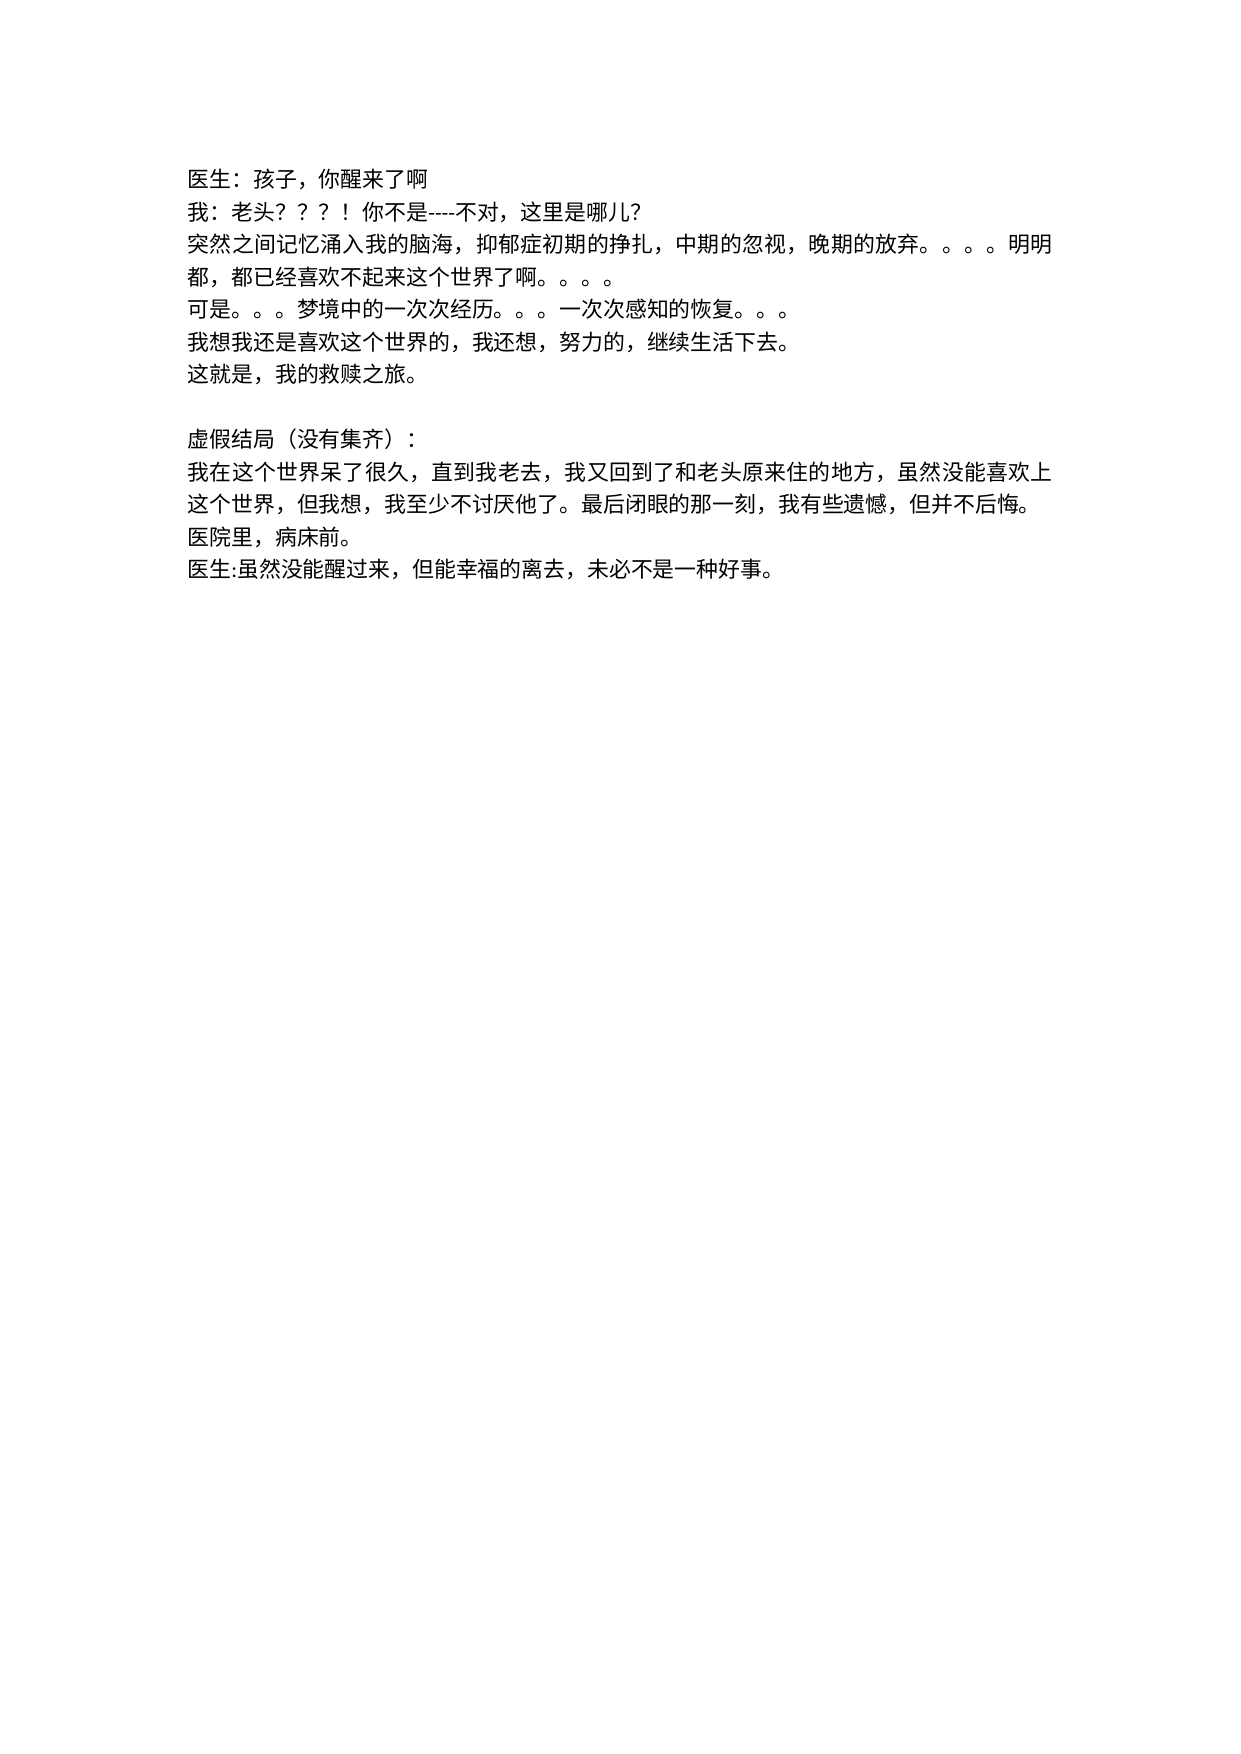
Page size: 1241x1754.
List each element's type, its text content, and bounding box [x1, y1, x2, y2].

list 虚假结局（没有集齐）： [187, 422, 1053, 454]
list 医生：孩子，你醒来了啊 [187, 162, 1053, 194]
list 这就是，我的救赎之旅。 [187, 357, 1053, 389]
list 医院里，病床前。 [187, 519, 1053, 552]
list 我在这个世界呆了很久，直到我老去，我又回到了和老头原来住的地方，虽然没能喜欢上这个世界，但我想，我至少不讨厌他了。最后闭眼的那一刻，我有些遗憾，但并不后悔。 [187, 454, 1053, 519]
list 我想我还是喜欢这个世界的，我还想，努力的，继续生活下去。 [187, 324, 1053, 357]
list 我：老头？？？！你不是----不对，这里是哪儿？ [187, 194, 1053, 227]
list 医生:虽然没能醒过来，但能幸福的离去，未必不是一种好事。 [187, 552, 1053, 584]
list 可是。。。梦境中的一次次经历。。。一次次感知的恢复。。。 [187, 292, 1053, 324]
list 突然之间记忆涌入我的脑海，抑郁症初期的挣扎，中期的忽视，晚期的放弃。。。。明明都，都已经喜欢不起来这个世界了啊。。。。 [187, 227, 1053, 292]
